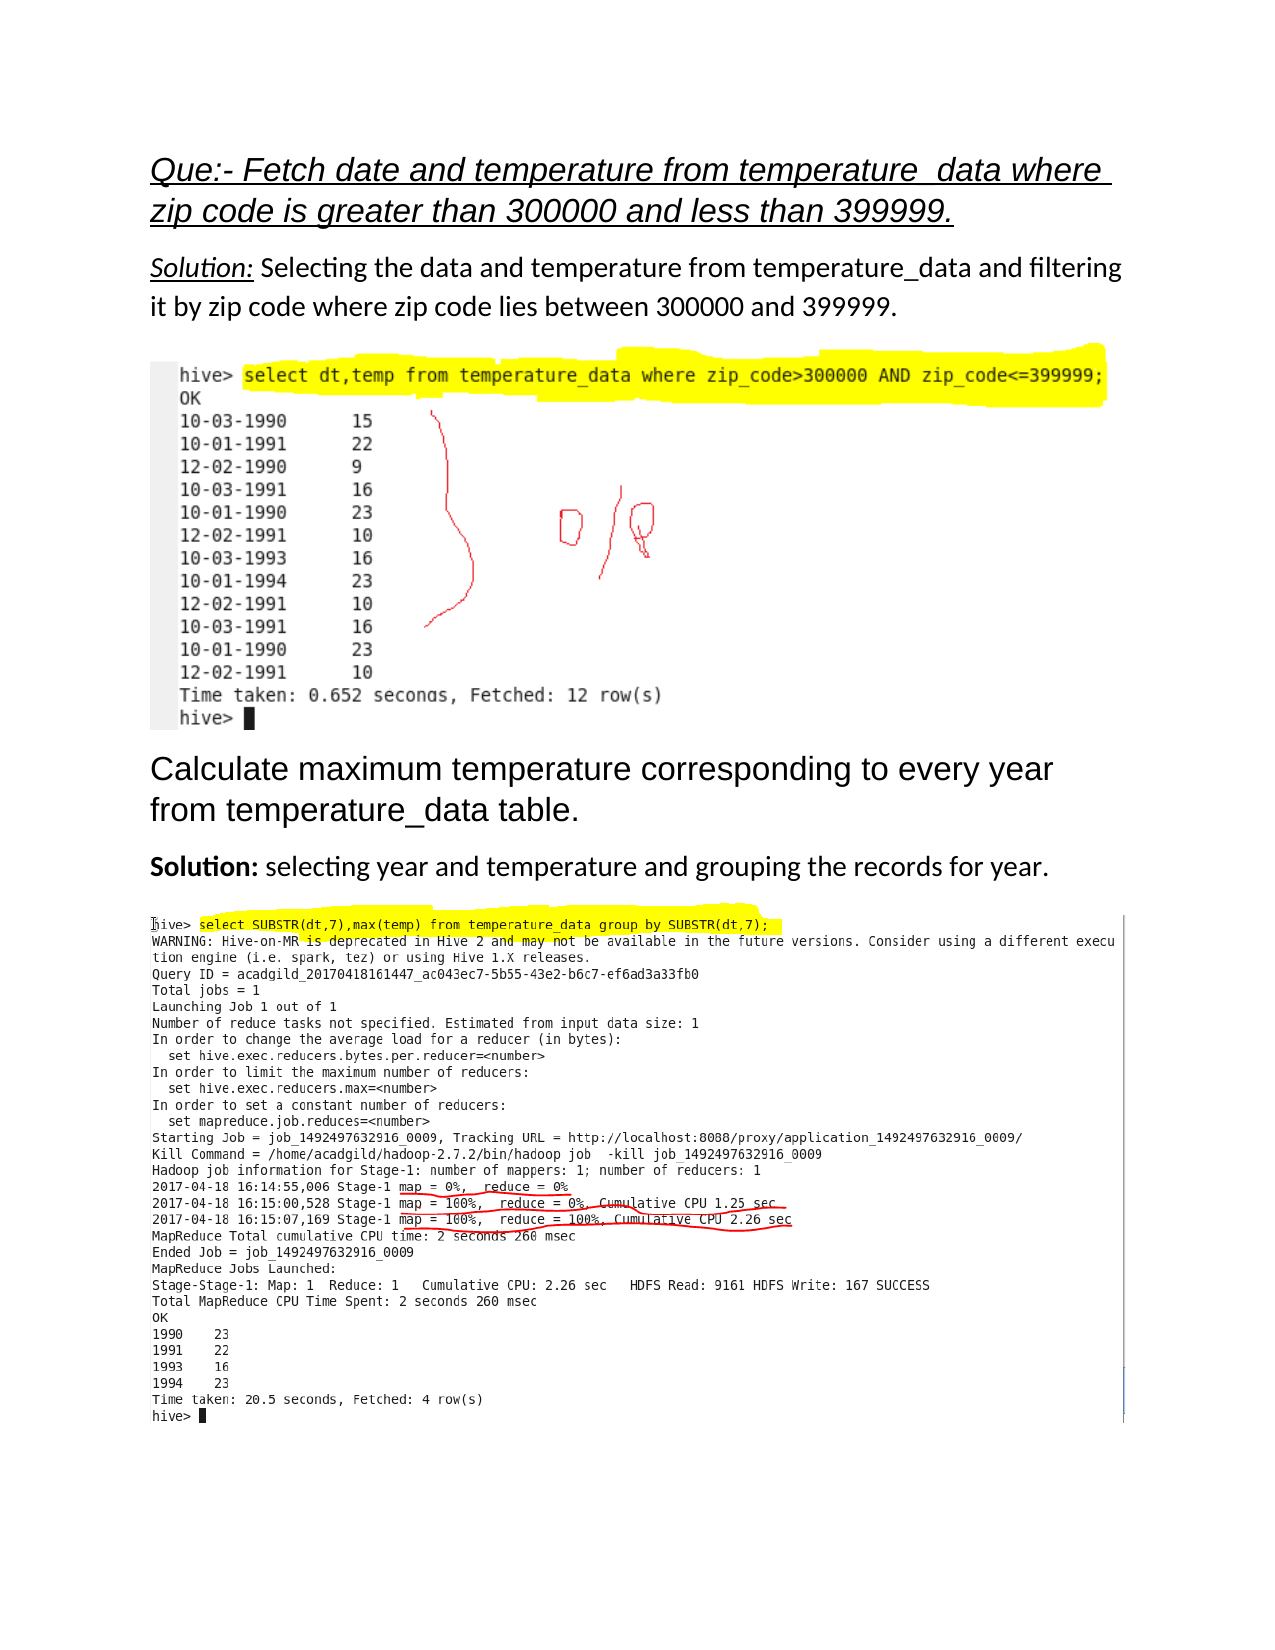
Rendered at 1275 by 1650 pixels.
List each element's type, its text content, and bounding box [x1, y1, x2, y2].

picture [150, 343, 1125, 730]
text Que:- Fetch date and temperature from temperature_data where zip code is greater than 300000 and less than 399999. [150, 150, 1125, 230]
text Solution: Selecting the data and temperature from temperature_data and filtering it by zip code where zip code lies between 300000 and 399999. [150, 249, 1125, 324]
picture [150, 903, 1125, 1423]
text Solution: selecting year and temperature and grouping the records for year. [150, 848, 1125, 884]
text Calculate maximum temperature corresponding to every year from temperature_data table. [150, 749, 1125, 829]
